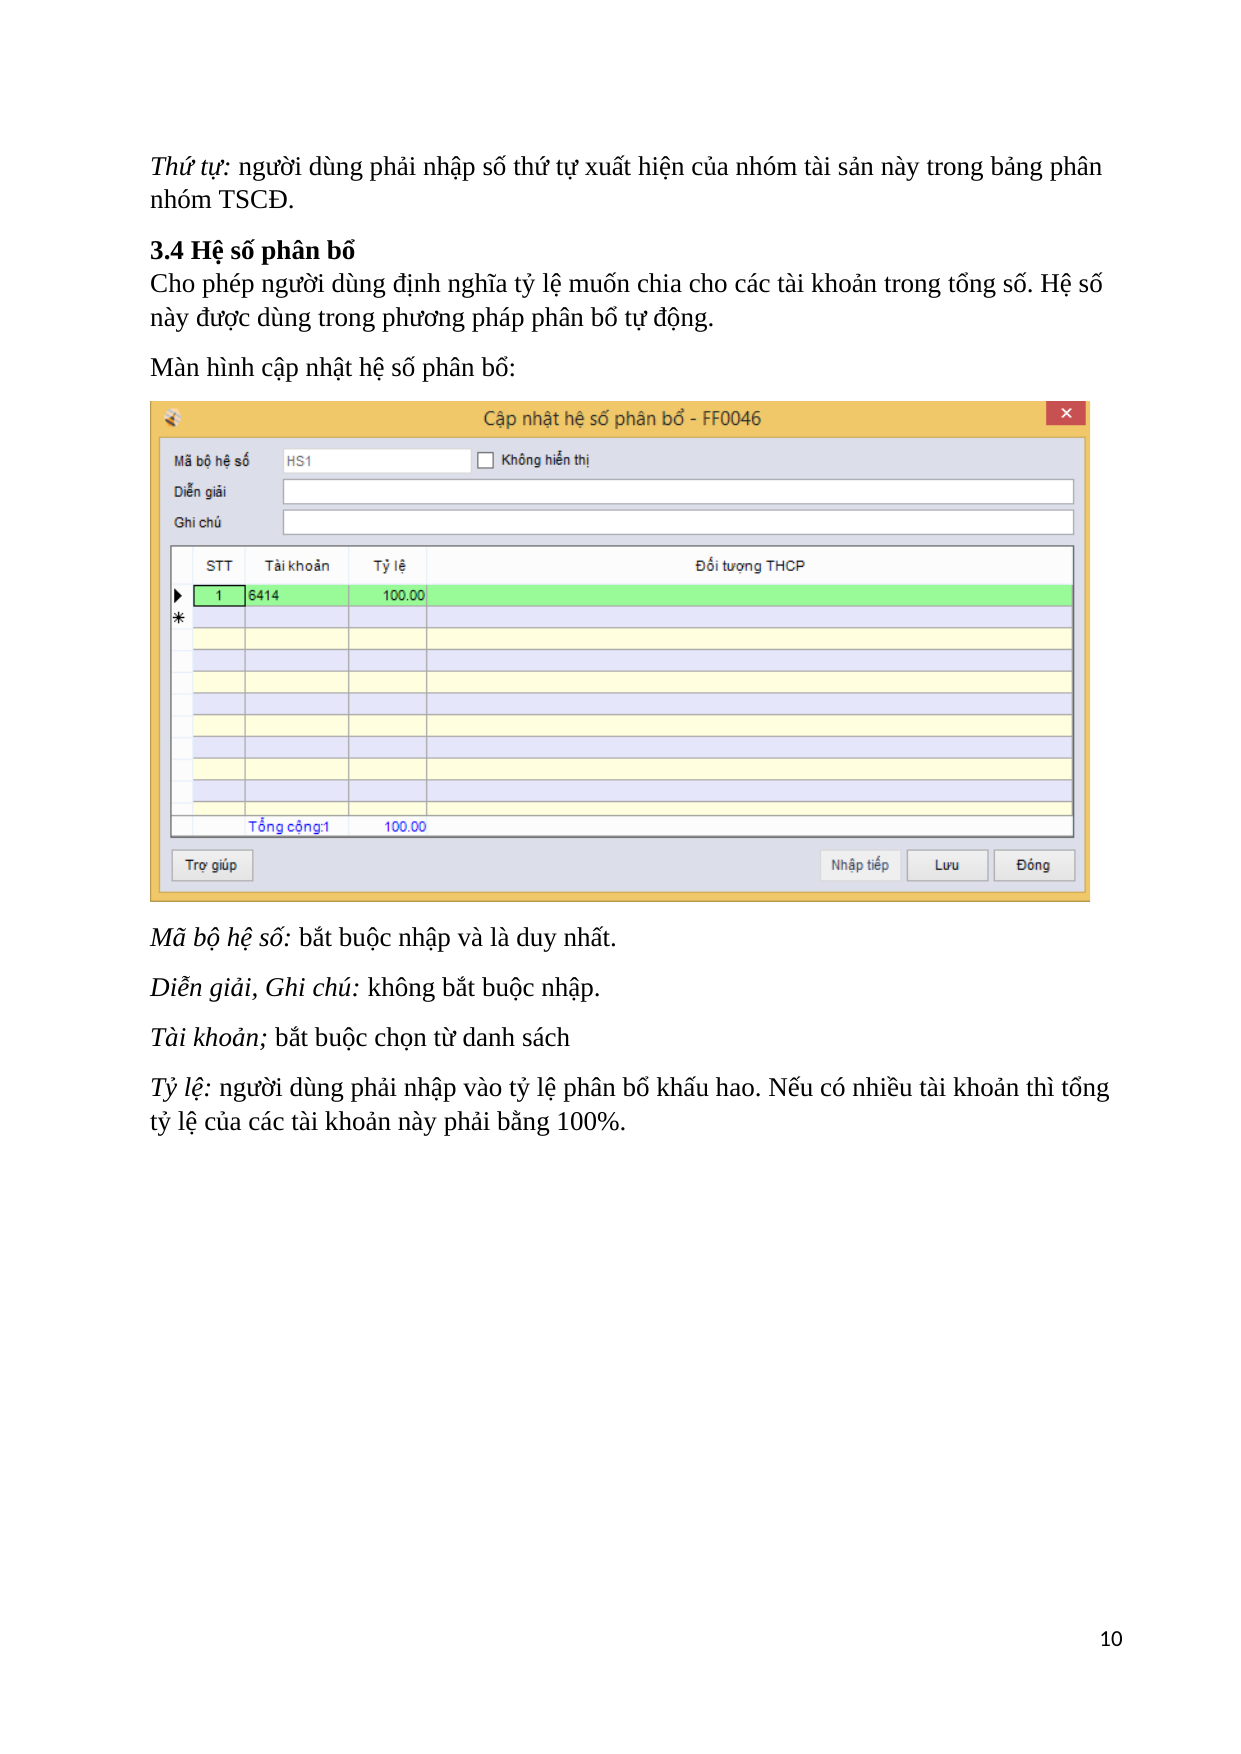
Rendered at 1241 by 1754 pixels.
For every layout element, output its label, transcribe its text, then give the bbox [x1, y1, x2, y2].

text Thứ tự: người dùng phải nhập số thứ tự xuất hiện của nhóm tài sản này trong bảng phân nhóm TSCĐ. [150, 150, 1122, 215]
subtitle 3.4 Hệ số phân bổ [150, 234, 1122, 265]
text Tỷ lệ: người dùng phải nhập vào tỷ lệ phân bổ khấu hao. Nếu có nhiều tài khoản thì tổng tỷ lệ của các tài khoản này phải bằng 100%. [150, 1072, 1122, 1136]
text Tài khoản; bắt buộc chọn từ danh sách [150, 1021, 1122, 1052]
text Mã bộ hệ số: bắt buộc nhập và là duy nhất. [150, 921, 1122, 952]
text Diễn giải, Ghi chú: không bắt buộc nhập. [150, 971, 1122, 1002]
text Cho phép người dùng định nghĩa tỷ lệ muốn chia cho các tài khoản trong tổng số. Hệ số này được dùng trong phương pháp phân bổ tự động. [150, 267, 1122, 332]
text Màn hình cập nhật hệ số phân bổ: [150, 351, 1122, 382]
picture [150, 401, 1091, 902]
